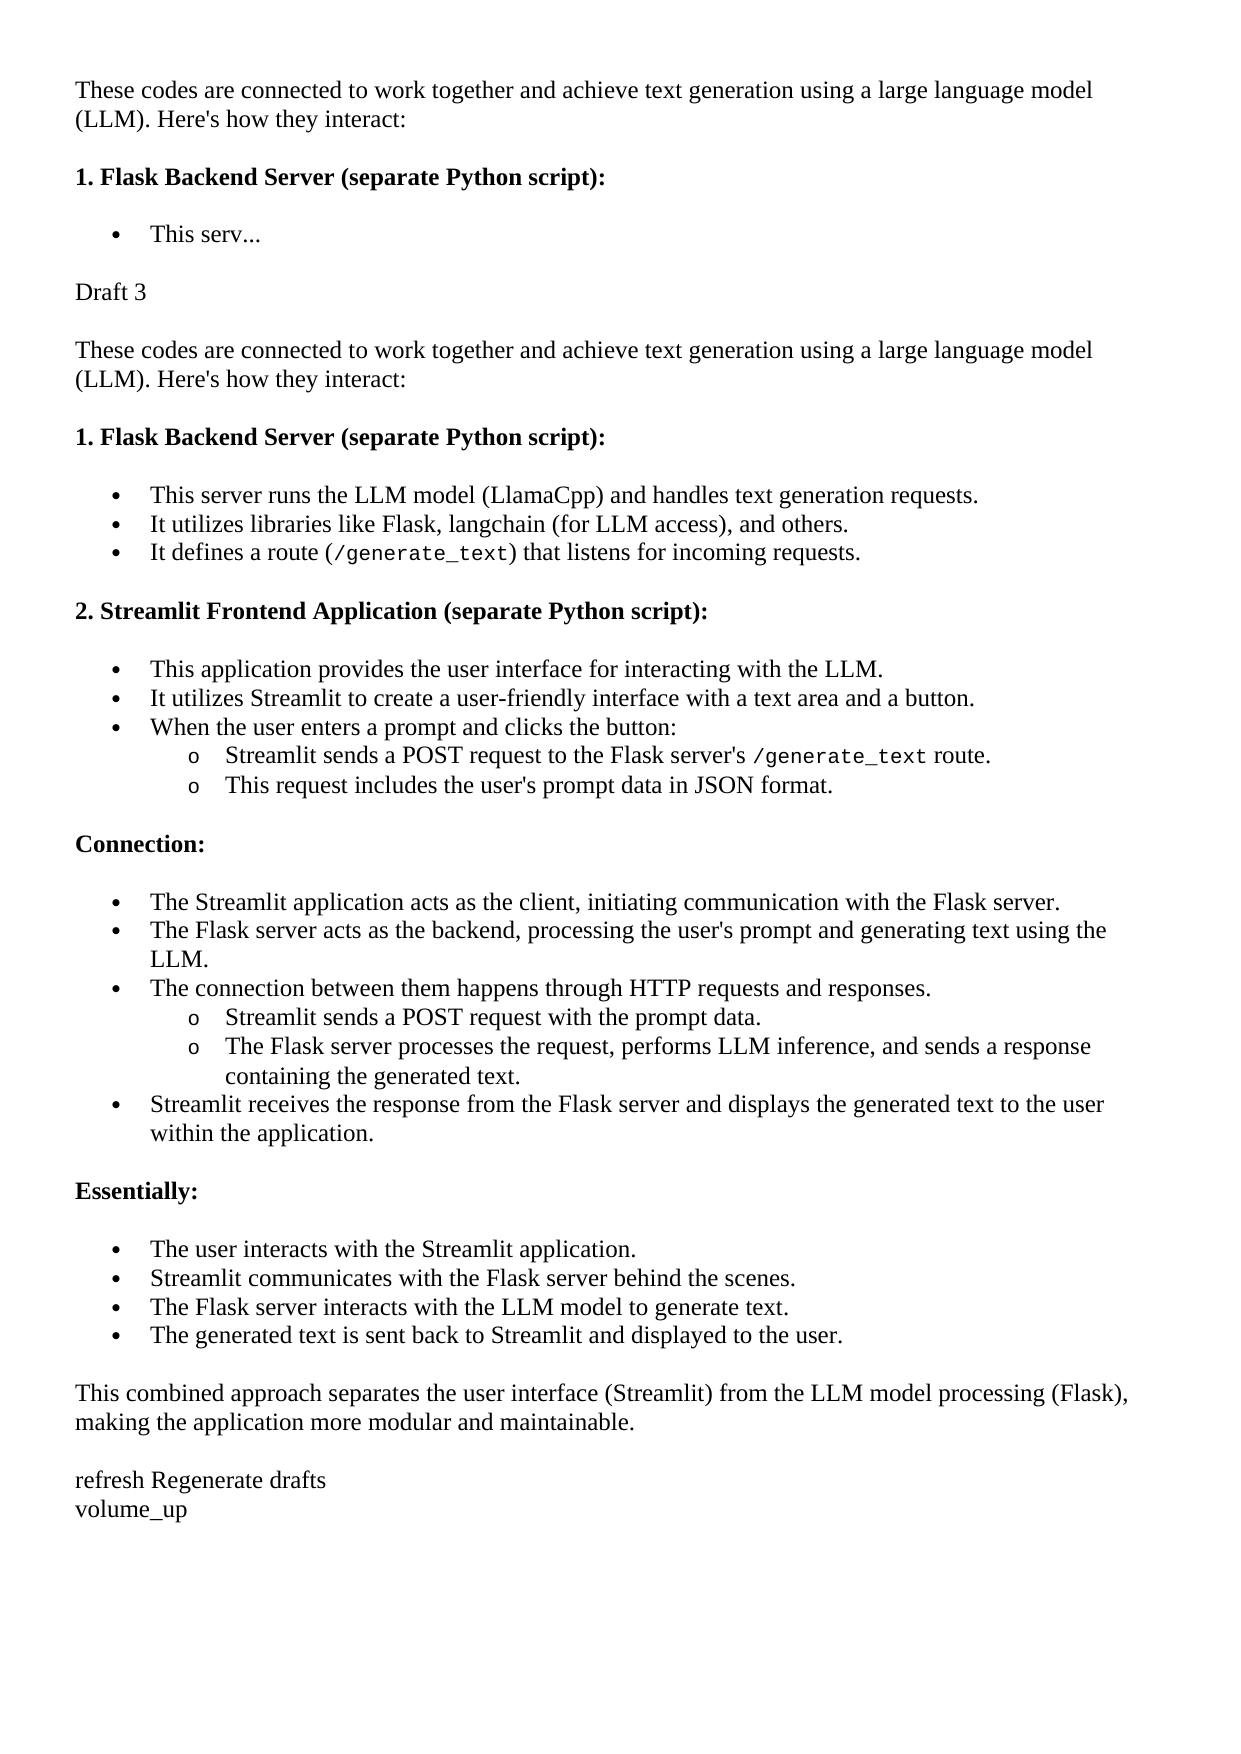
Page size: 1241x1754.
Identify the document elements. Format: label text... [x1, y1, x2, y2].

text These codes are connected to work together and achieve text generation using a large language model (LLM). Here's how they interact: [75, 75, 1165, 132]
list The connection between them happens through HTTP requests and responses. [112, 973, 1165, 1002]
text Draft 3 [75, 277, 1165, 306]
list When the user enters a prompt and clicks the button: [112, 712, 1165, 740]
list It utilizes libraries like Flask, langchain (for LLM access), and others. [112, 509, 1165, 537]
text Essentially: [75, 1176, 1165, 1205]
list This request includes the user's prompt data in JSON format. [187, 770, 1165, 799]
list This server runs the LLM model (LlamaCpp) and handles text generation requests. [112, 480, 1165, 509]
list The Flask server interacts with the LLM model to generate text. [112, 1292, 1165, 1320]
list Streamlit sends a POST request with the prompt data. [187, 1002, 1165, 1031]
text 1. Flask Backend Server (separate Python script): [75, 162, 1165, 190]
list Streamlit receives the response from the Flask server and displays the generated text to the user within the application. [112, 1089, 1165, 1147]
text 1. Flask Backend Server (separate Python script): [75, 422, 1165, 451]
list This application provides the user interface for interacting with the LLM. [112, 654, 1165, 683]
list The generated text is sent back to Streamlit and displayed to the user. [112, 1320, 1165, 1349]
list The user interacts with the Streamlit application. [112, 1234, 1165, 1263]
list The Streamlit application acts as the client, initiating communication with the Flask server. [112, 887, 1165, 915]
text volume_up [75, 1494, 1165, 1522]
list This serv... [112, 219, 1165, 248]
text These codes are connected to work together and achieve text generation using a large language model (LLM). Here's how they interact: [75, 335, 1165, 393]
list The Flask server acts as the backend, processing the user's prompt and generating text using the LLM. [112, 915, 1165, 973]
text 2. Streamlit Frontend Application (separate Python script): [75, 596, 1165, 625]
list Streamlit sends a POST request to the Flask server's /generate_text route. [187, 740, 1165, 770]
list It utilizes Streamlit to create a user-friendly interface with a text area and a button. [112, 683, 1165, 712]
text refresh Regenerate drafts [75, 1465, 1165, 1494]
text This combined approach separates the user interface (Streamlit) from the LLM model processing (Flask), making the application more modular and maintainable. [75, 1378, 1165, 1436]
list Streamlit communicates with the Flask server behind the scenes. [112, 1263, 1165, 1292]
list It defines a route (/generate_text) that listens for incoming requests. [112, 537, 1165, 567]
text Connection: [75, 829, 1165, 857]
list The Flask server processes the request, performs LLM inference, and sends a response containing the generated text. [187, 1031, 1165, 1089]
